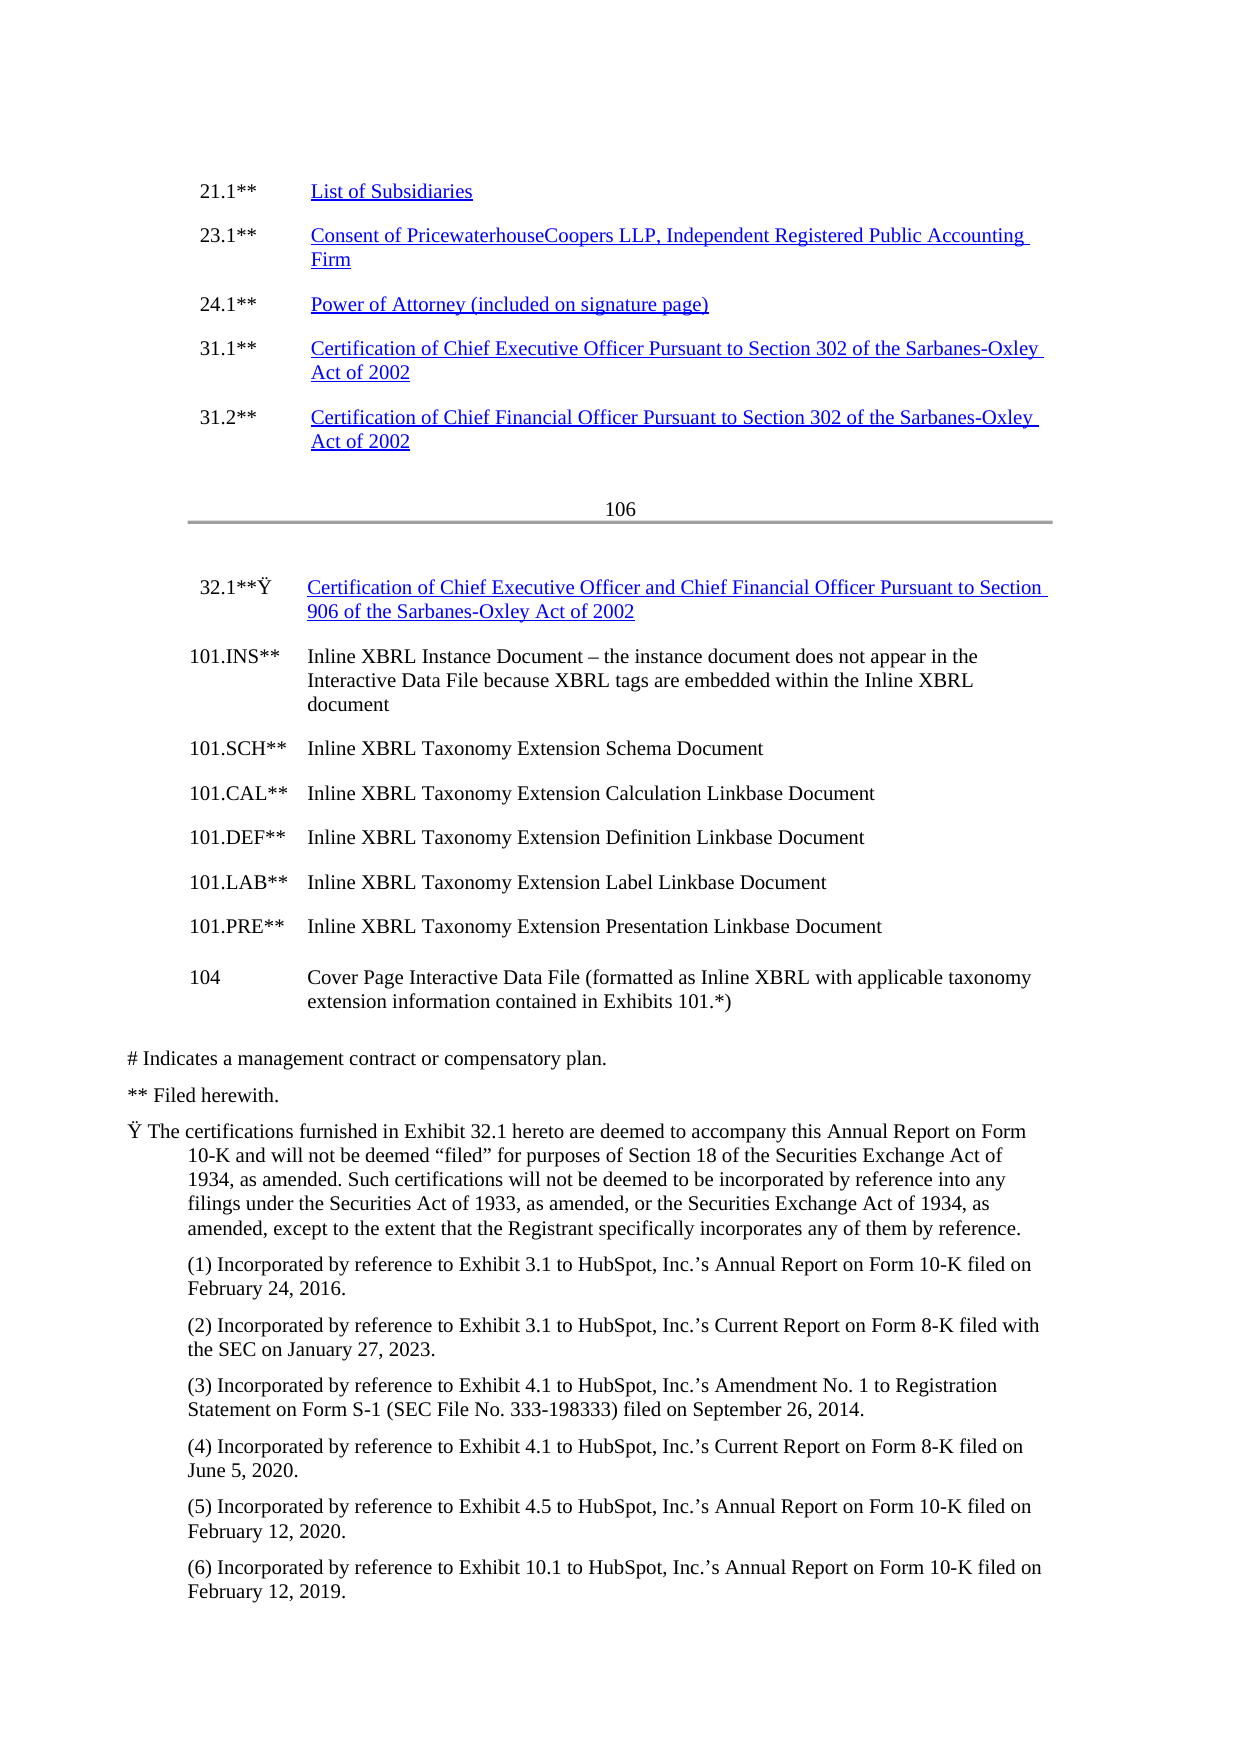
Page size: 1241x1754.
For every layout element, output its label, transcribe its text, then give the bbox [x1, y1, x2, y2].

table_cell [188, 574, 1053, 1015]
text (6) Incorporated by reference to Exhibit 10.1 to HubSpot, Inc.’s Annual Report on Form 10-K filed on February 12, 2019. [187, 1555, 1053, 1603]
text 106 [187, 497, 1053, 520]
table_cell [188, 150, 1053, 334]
text (4) Incorporated by reference to Exhibit 4.1 to HubSpot, Inc.’s Current Report on Form 8-K filed on June 5, 2020. [187, 1434, 1053, 1482]
text (2) Incorporated by reference to Exhibit 3.1 to HubSpot, Inc.’s Current Report on Form 8-K filed with the SEC on January 27, 2023. [187, 1313, 1053, 1361]
text (1) Incorporated by reference to Exhibit 3.1 to HubSpot, Inc.’s Annual Report on Form 10-K filed on February 24, 2016. [187, 1252, 1053, 1300]
text ** Filed herewith. [127, 1083, 1053, 1107]
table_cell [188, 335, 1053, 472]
text # Indicates a management contract or compensatory plan. [127, 1046, 1053, 1070]
text Ÿ The certifications furnished in Exhibit 32.1 hereto are deemed to accompany this Annual Report on Form 10-K and will not be deemed “filed” for purposes of Section 18 of the Securities Exchange Act of 1934, as amended. Such certifications will not be deemed to be incorporated by reference into any filings under the Securities Act of 1933, as amended, or the Securities Exchange Act of 1934, as amended, except to the extent that the Registrant specifically incorporates any of them by reference. [127, 1119, 1053, 1239]
text (3) Incorporated by reference to Exhibit 4.1 to HubSpot, Inc.’s Amendment No. 1 to Registration Statement on Form S-1 (SEC File No. 333-198333) filed on September 26, 2014. [187, 1373, 1053, 1421]
text (5) Incorporated by reference to Exhibit 4.5 to HubSpot, Inc.’s Annual Report on Form 10-K filed on February 12, 2020. [187, 1494, 1053, 1543]
